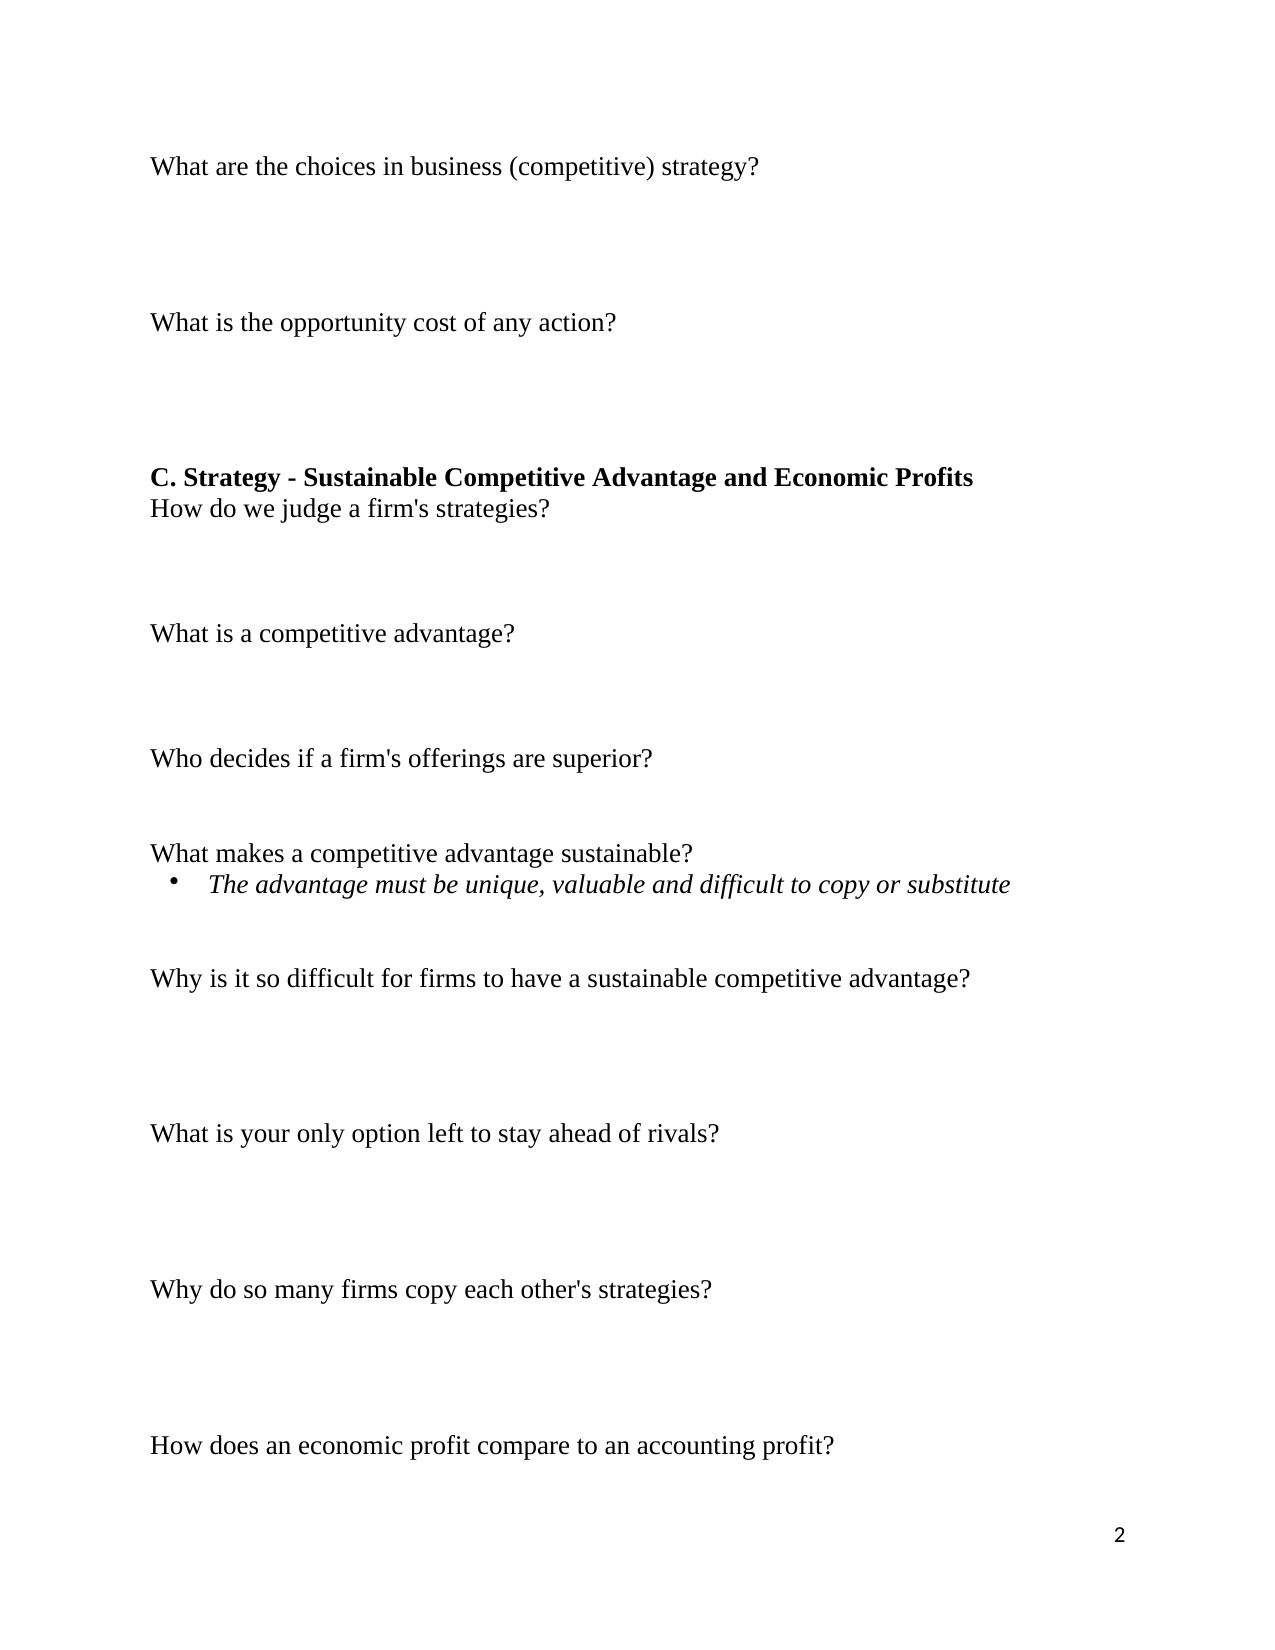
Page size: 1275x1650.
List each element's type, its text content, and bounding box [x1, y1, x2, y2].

text What are the choices in business (competitive) strategy? [150, 150, 1125, 181]
text Who decides if a firm's offerings are superior? [150, 742, 1125, 773]
list The advantage must be unique, valuable and difficult to copy or substitute [170, 868, 1125, 899]
text What is your only option left to stay ahead of rivals? [150, 1117, 1125, 1148]
text What makes a competitive advantage sustainable? [150, 837, 1125, 868]
text What is a competitive advantage? [150, 617, 1125, 648]
text What is the opportunity cost of any action? [150, 306, 1125, 337]
text How does an economic profit compare to an accounting profit? [150, 1429, 1125, 1460]
text How do we judge a firm's strategies? [150, 493, 1125, 524]
text Why is it so difficult for firms to have a sustainable competitive advantage? [150, 962, 1125, 993]
text C. Strategy - Sustainable Competitive Advantage and Economic Profits [150, 461, 1125, 493]
text Why do so many firms copy each other's strategies? [150, 1273, 1125, 1304]
